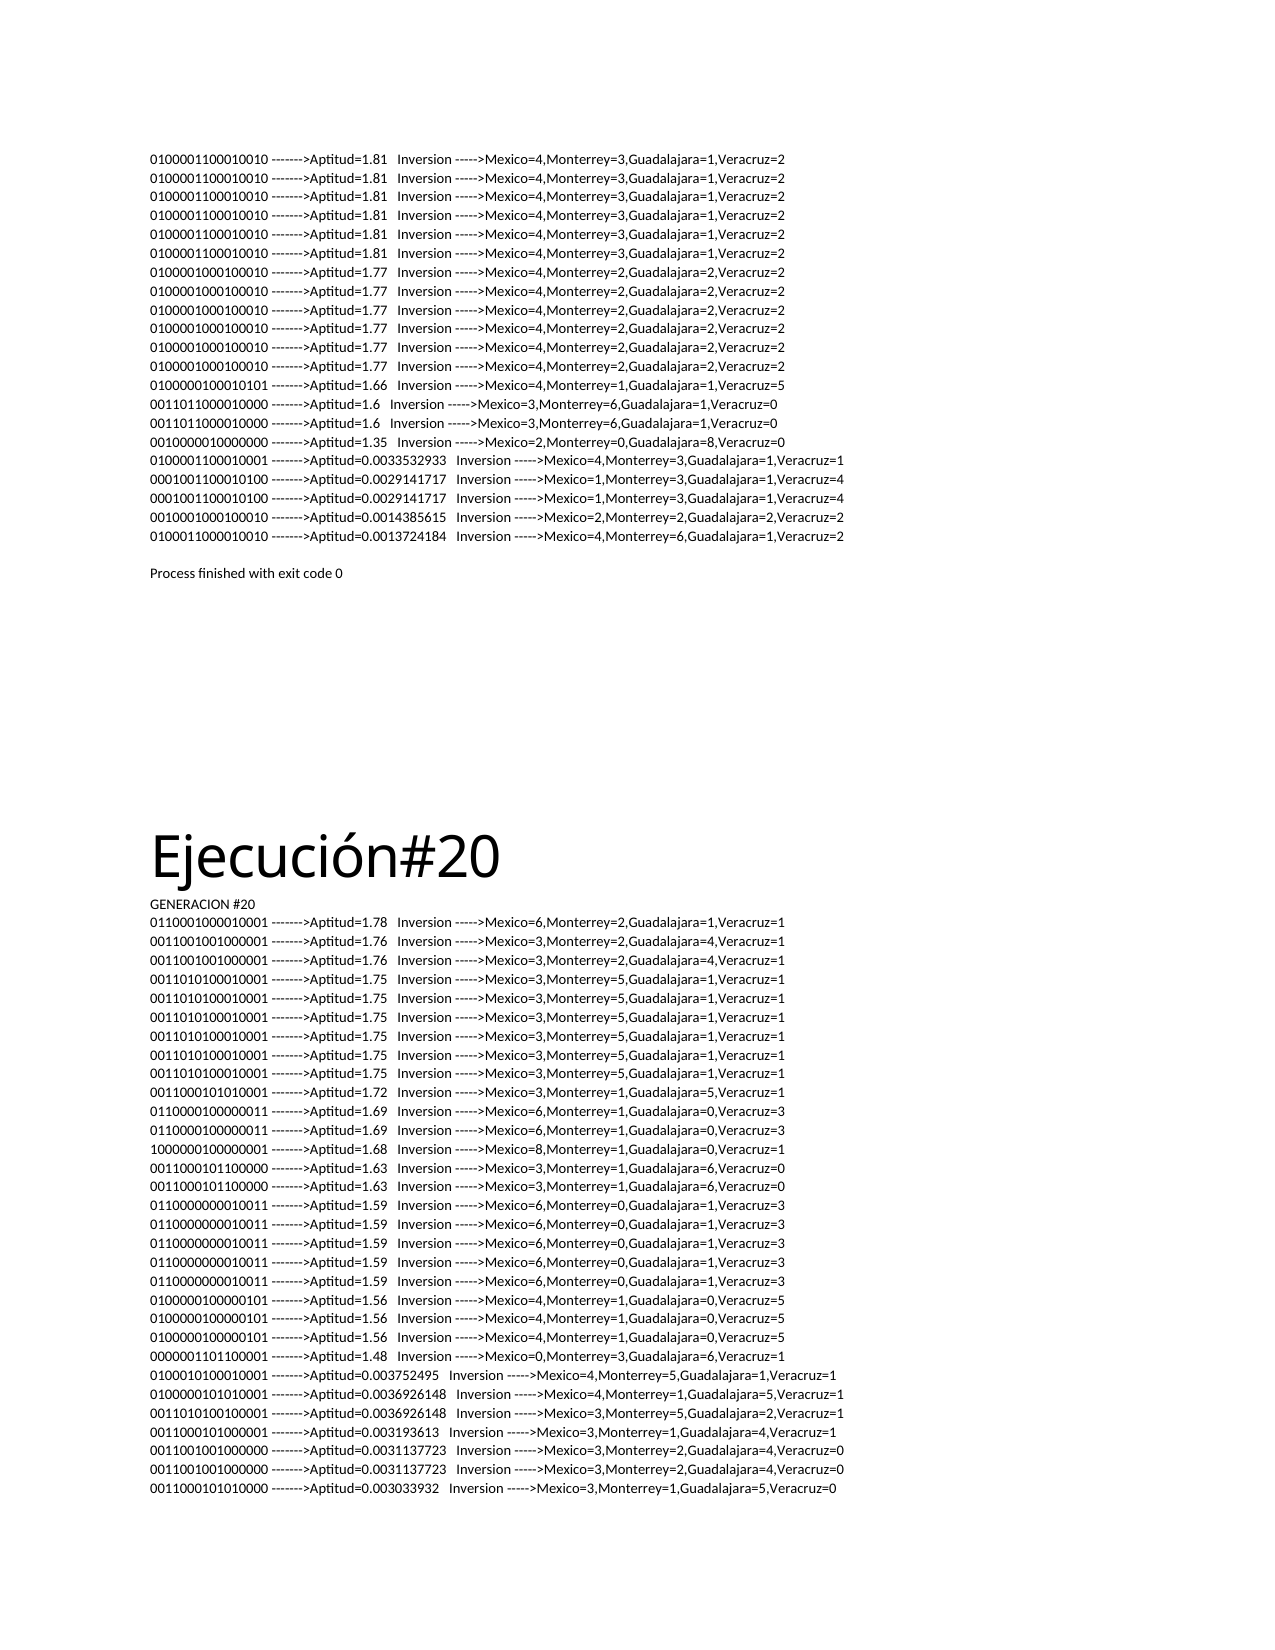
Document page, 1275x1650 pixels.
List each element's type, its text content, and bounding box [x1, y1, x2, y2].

text 0100000101010001 ------->Aptitud=0.0036926148 Inversion ----->Mexico=4,Monterrey=1,Guadalajara=5,Veracruz=1 [150, 1385, 1125, 1403]
text 0110000100000011 ------->Aptitud=1.69 Inversion ----->Mexico=6,Monterrey=1,Guadalajara=0,Veracruz=3 [150, 1121, 1125, 1139]
text Process finished with exit code 0 [150, 565, 1125, 583]
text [150, 150, 1125, 168]
text 0011011000010000 ------->Aptitud=1.6 Inversion ----->Mexico=3,Monterrey=6,Guadalajara=1,Veracruz=0 [150, 395, 1125, 413]
text 0011010100010001 ------->Aptitud=1.75 Inversion ----->Mexico=3,Monterrey=5,Guadalajara=1,Veracruz=1 [150, 989, 1125, 1007]
text 0011001001000000 ------->Aptitud=0.0031137723 Inversion ----->Mexico=3,Monterrey=2,Guadalajara=4,Veracruz=0 [150, 1442, 1125, 1459]
text 0011011000010000 ------->Aptitud=1.6 Inversion ----->Mexico=3,Monterrey=6,Guadalajara=1,Veracruz=0 [150, 414, 1125, 432]
text GENERACION #20 [150, 895, 1125, 913]
text 0010000010000000 ------->Aptitud=1.35 Inversion ----->Mexico=2,Monterrey=0,Guadalajara=8,Veracruz=0 [150, 433, 1125, 451]
text 0011001001000001 ------->Aptitud=1.76 Inversion ----->Mexico=3,Monterrey=2,Guadalajara=4,Veracruz=1 [150, 951, 1125, 969]
text 0100001000100010 ------->Aptitud=1.77 Inversion ----->Mexico=4,Monterrey=2,Guadalajara=2,Veracruz=2 [150, 282, 1125, 300]
text 0011010100010001 ------->Aptitud=1.75 Inversion ----->Mexico=3,Monterrey=5,Guadalajara=1,Veracruz=1 [150, 1027, 1125, 1045]
text 0110000000010011 ------->Aptitud=1.59 Inversion ----->Mexico=6,Monterrey=0,Guadalajara=1,Veracruz=3 [150, 1215, 1125, 1233]
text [150, 169, 1125, 187]
text 0100001100010001 ------->Aptitud=0.0033532933 Inversion ----->Mexico=4,Monterrey=3,Guadalajara=1,Veracruz=1 [150, 452, 1125, 469]
text 0100001000100010 ------->Aptitud=1.77 Inversion ----->Mexico=4,Monterrey=2,Guadalajara=2,Veracruz=2 [150, 320, 1125, 337]
text 0011000101100000 ------->Aptitud=1.63 Inversion ----->Mexico=3,Monterrey=1,Guadalajara=6,Veracruz=0 [150, 1159, 1125, 1177]
text 0110000000010011 ------->Aptitud=1.59 Inversion ----->Mexico=6,Monterrey=0,Guadalajara=1,Veracruz=3 [150, 1197, 1125, 1214]
text 0011010100100001 ------->Aptitud=0.0036926148 Inversion ----->Mexico=3,Monterrey=5,Guadalajara=2,Veracruz=1 [150, 1404, 1125, 1422]
text 0011000101010001 ------->Aptitud=1.72 Inversion ----->Mexico=3,Monterrey=1,Guadalajara=5,Veracruz=1 [150, 1083, 1125, 1101]
text 0100000100000101 ------->Aptitud=1.56 Inversion ----->Mexico=4,Monterrey=1,Guadalajara=0,Veracruz=5 [150, 1310, 1125, 1327]
text 0100001100010010 ------->Aptitud=1.81 Inversion ----->Mexico=4,Monterrey=3,Guadalajara=1,Veracruz=2 [150, 188, 1125, 206]
title Ejecución#20 [150, 815, 1125, 895]
text 0100011000010010 ------->Aptitud=0.0013724184 Inversion ----->Mexico=4,Monterrey=6,Guadalajara=1,Veracruz=2 [150, 527, 1125, 545]
text 0100001100010010 ------->Aptitud=1.81 Inversion ----->Mexico=4,Monterrey=3,Guadalajara=1,Veracruz=2 [150, 244, 1125, 262]
text 0011001001000001 ------->Aptitud=1.76 Inversion ----->Mexico=3,Monterrey=2,Guadalajara=4,Veracruz=1 [150, 933, 1125, 950]
text 0110000000010011 ------->Aptitud=1.59 Inversion ----->Mexico=6,Monterrey=0,Guadalajara=1,Veracruz=3 [150, 1234, 1125, 1252]
text 0100001000100010 ------->Aptitud=1.77 Inversion ----->Mexico=4,Monterrey=2,Guadalajara=2,Veracruz=2 [150, 357, 1125, 375]
text 0110001000010001 ------->Aptitud=1.78 Inversion ----->Mexico=6,Monterrey=2,Guadalajara=1,Veracruz=1 [150, 914, 1125, 932]
text 0100010100010001 ------->Aptitud=0.003752495 Inversion ----->Mexico=4,Monterrey=5,Guadalajara=1,Veracruz=1 [150, 1366, 1125, 1384]
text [150, 1479, 1125, 1497]
text 0001001100010100 ------->Aptitud=0.0029141717 Inversion ----->Mexico=1,Monterrey=3,Guadalajara=1,Veracruz=4 [150, 471, 1125, 488]
text 0011010100010001 ------->Aptitud=1.75 Inversion ----->Mexico=3,Monterrey=5,Guadalajara=1,Veracruz=1 [150, 1008, 1125, 1026]
text 0011010100010001 ------->Aptitud=1.75 Inversion ----->Mexico=3,Monterrey=5,Guadalajara=1,Veracruz=1 [150, 970, 1125, 988]
text 0100000100010101 ------->Aptitud=1.66 Inversion ----->Mexico=4,Monterrey=1,Guadalajara=1,Veracruz=5 [150, 376, 1125, 394]
text 0001001100010100 ------->Aptitud=0.0029141717 Inversion ----->Mexico=1,Monterrey=3,Guadalajara=1,Veracruz=4 [150, 489, 1125, 507]
text 0010001000100010 ------->Aptitud=0.0014385615 Inversion ----->Mexico=2,Monterrey=2,Guadalajara=2,Veracruz=2 [150, 508, 1125, 526]
text 0000001101100001 ------->Aptitud=1.48 Inversion ----->Mexico=0,Monterrey=3,Guadalajara=6,Veracruz=1 [150, 1347, 1125, 1365]
text 0100001100010010 ------->Aptitud=1.81 Inversion ----->Mexico=4,Monterrey=3,Guadalajara=1,Veracruz=2 [150, 225, 1125, 243]
text 0011000101000001 ------->Aptitud=0.003193613 Inversion ----->Mexico=3,Monterrey=1,Guadalajara=4,Veracruz=1 [150, 1423, 1125, 1441]
text 0011000101100000 ------->Aptitud=1.63 Inversion ----->Mexico=3,Monterrey=1,Guadalajara=6,Veracruz=0 [150, 1178, 1125, 1196]
text 0100001000100010 ------->Aptitud=1.77 Inversion ----->Mexico=4,Monterrey=2,Guadalajara=2,Veracruz=2 [150, 263, 1125, 281]
text 0011010100010001 ------->Aptitud=1.75 Inversion ----->Mexico=3,Monterrey=5,Guadalajara=1,Veracruz=1 [150, 1064, 1125, 1082]
text 0100000100000101 ------->Aptitud=1.56 Inversion ----->Mexico=4,Monterrey=1,Guadalajara=0,Veracruz=5 [150, 1328, 1125, 1346]
text 0100000100000101 ------->Aptitud=1.56 Inversion ----->Mexico=4,Monterrey=1,Guadalajara=0,Veracruz=5 [150, 1291, 1125, 1309]
text 0011010100010001 ------->Aptitud=1.75 Inversion ----->Mexico=3,Monterrey=5,Guadalajara=1,Veracruz=1 [150, 1046, 1125, 1063]
text 0110000000010011 ------->Aptitud=1.59 Inversion ----->Mexico=6,Monterrey=0,Guadalajara=1,Veracruz=3 [150, 1272, 1125, 1290]
text 0110000100000011 ------->Aptitud=1.69 Inversion ----->Mexico=6,Monterrey=1,Guadalajara=0,Veracruz=3 [150, 1102, 1125, 1120]
text 0100001100010010 ------->Aptitud=1.81 Inversion ----->Mexico=4,Monterrey=3,Guadalajara=1,Veracruz=2 [150, 207, 1125, 224]
text 0100001000100010 ------->Aptitud=1.77 Inversion ----->Mexico=4,Monterrey=2,Guadalajara=2,Veracruz=2 [150, 338, 1125, 356]
text 0110000000010011 ------->Aptitud=1.59 Inversion ----->Mexico=6,Monterrey=0,Guadalajara=1,Veracruz=3 [150, 1253, 1125, 1271]
text 0100001000100010 ------->Aptitud=1.77 Inversion ----->Mexico=4,Monterrey=2,Guadalajara=2,Veracruz=2 [150, 301, 1125, 319]
text 1000000100000001 ------->Aptitud=1.68 Inversion ----->Mexico=8,Monterrey=1,Guadalajara=0,Veracruz=1 [150, 1140, 1125, 1158]
text 0011001001000000 ------->Aptitud=0.0031137723 Inversion ----->Mexico=3,Monterrey=2,Guadalajara=4,Veracruz=0 [150, 1461, 1125, 1478]
